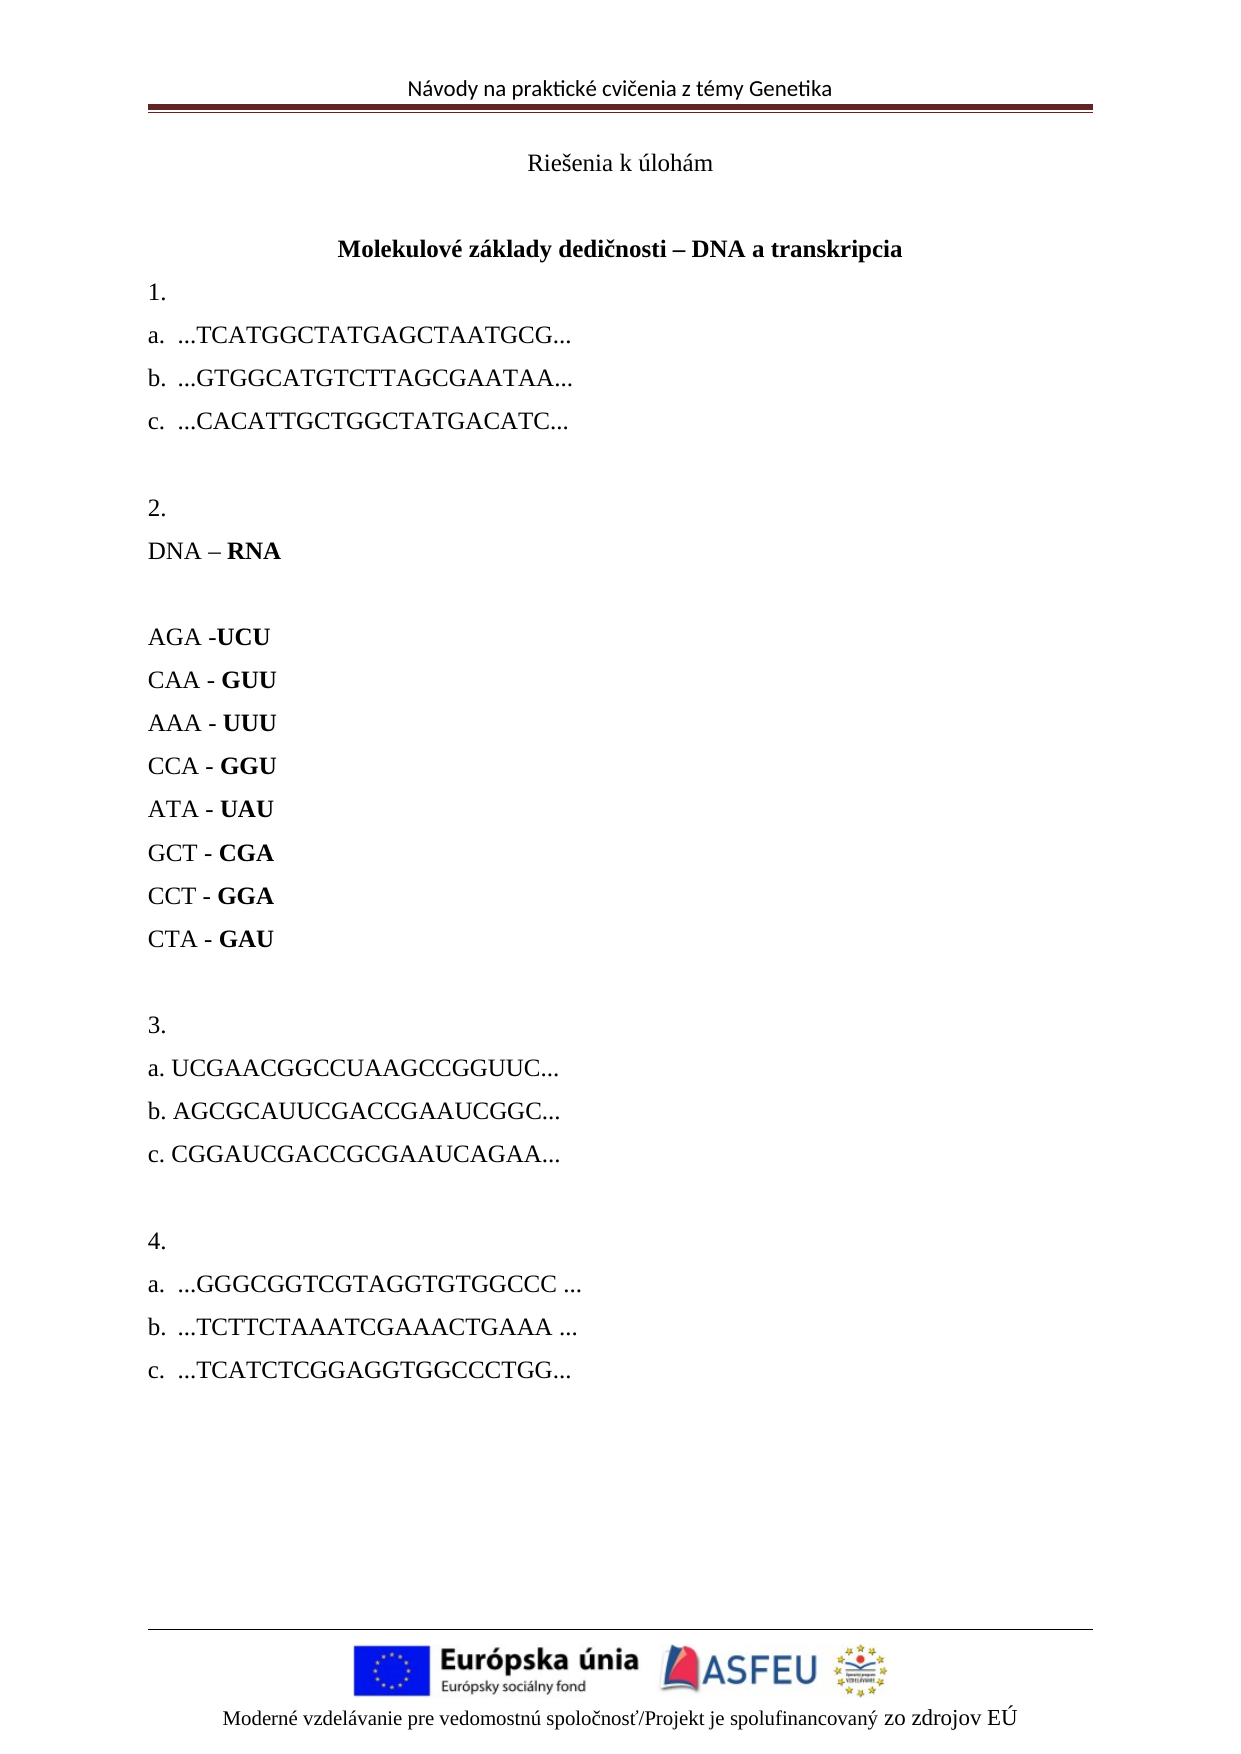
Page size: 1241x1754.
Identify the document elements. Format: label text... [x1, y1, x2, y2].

list DNA – RNA [148, 536, 1093, 564]
text c. ...TCATCTCGGAGGTGGCCCTGG... [148, 1355, 1093, 1384]
text b. ...GTGGCATGTCTTAGCGAATAA... [148, 363, 1093, 392]
text c. ...CACATTGCTGGCTATGACATC... [148, 406, 1093, 435]
text a. ...TCATGGCTATGAGCTAATGCG... [148, 320, 1093, 349]
list AGA -UCU [148, 622, 1093, 651]
list GCT - CGA [148, 838, 1093, 866]
list AAA - UUU [148, 708, 1093, 737]
text a. ...GGGCGGTCGTAGGTGTGGCCC ... [148, 1269, 1093, 1298]
picture [352, 1644, 888, 1698]
list CTA - GAU [148, 924, 1093, 953]
list 3. [148, 1010, 1093, 1039]
list 1. [148, 277, 1093, 306]
list CCT - GGA [148, 881, 1093, 909]
list c. CGGAUCGACCGCGAAUCAGAA... [148, 1139, 1093, 1168]
list CCA - GGU [148, 751, 1093, 780]
list ATA - UAU [148, 794, 1093, 823]
text Molekulové základy dedičnosti – DNA a transkripcia [148, 234, 1093, 263]
text 4. [148, 1226, 1093, 1254]
list b. AGCGCAUUCGACCGAAUCGGC... [148, 1096, 1093, 1125]
text b. ...TCTTCTAAATCGAAACTGAAA ... [148, 1312, 1093, 1341]
list CAA - GUU [148, 665, 1093, 694]
list a. UCGAACGGCCUAAGCCGGUUC... [148, 1053, 1093, 1082]
list 2. [148, 493, 1093, 521]
text Riešenia k úlohám [148, 148, 1093, 176]
